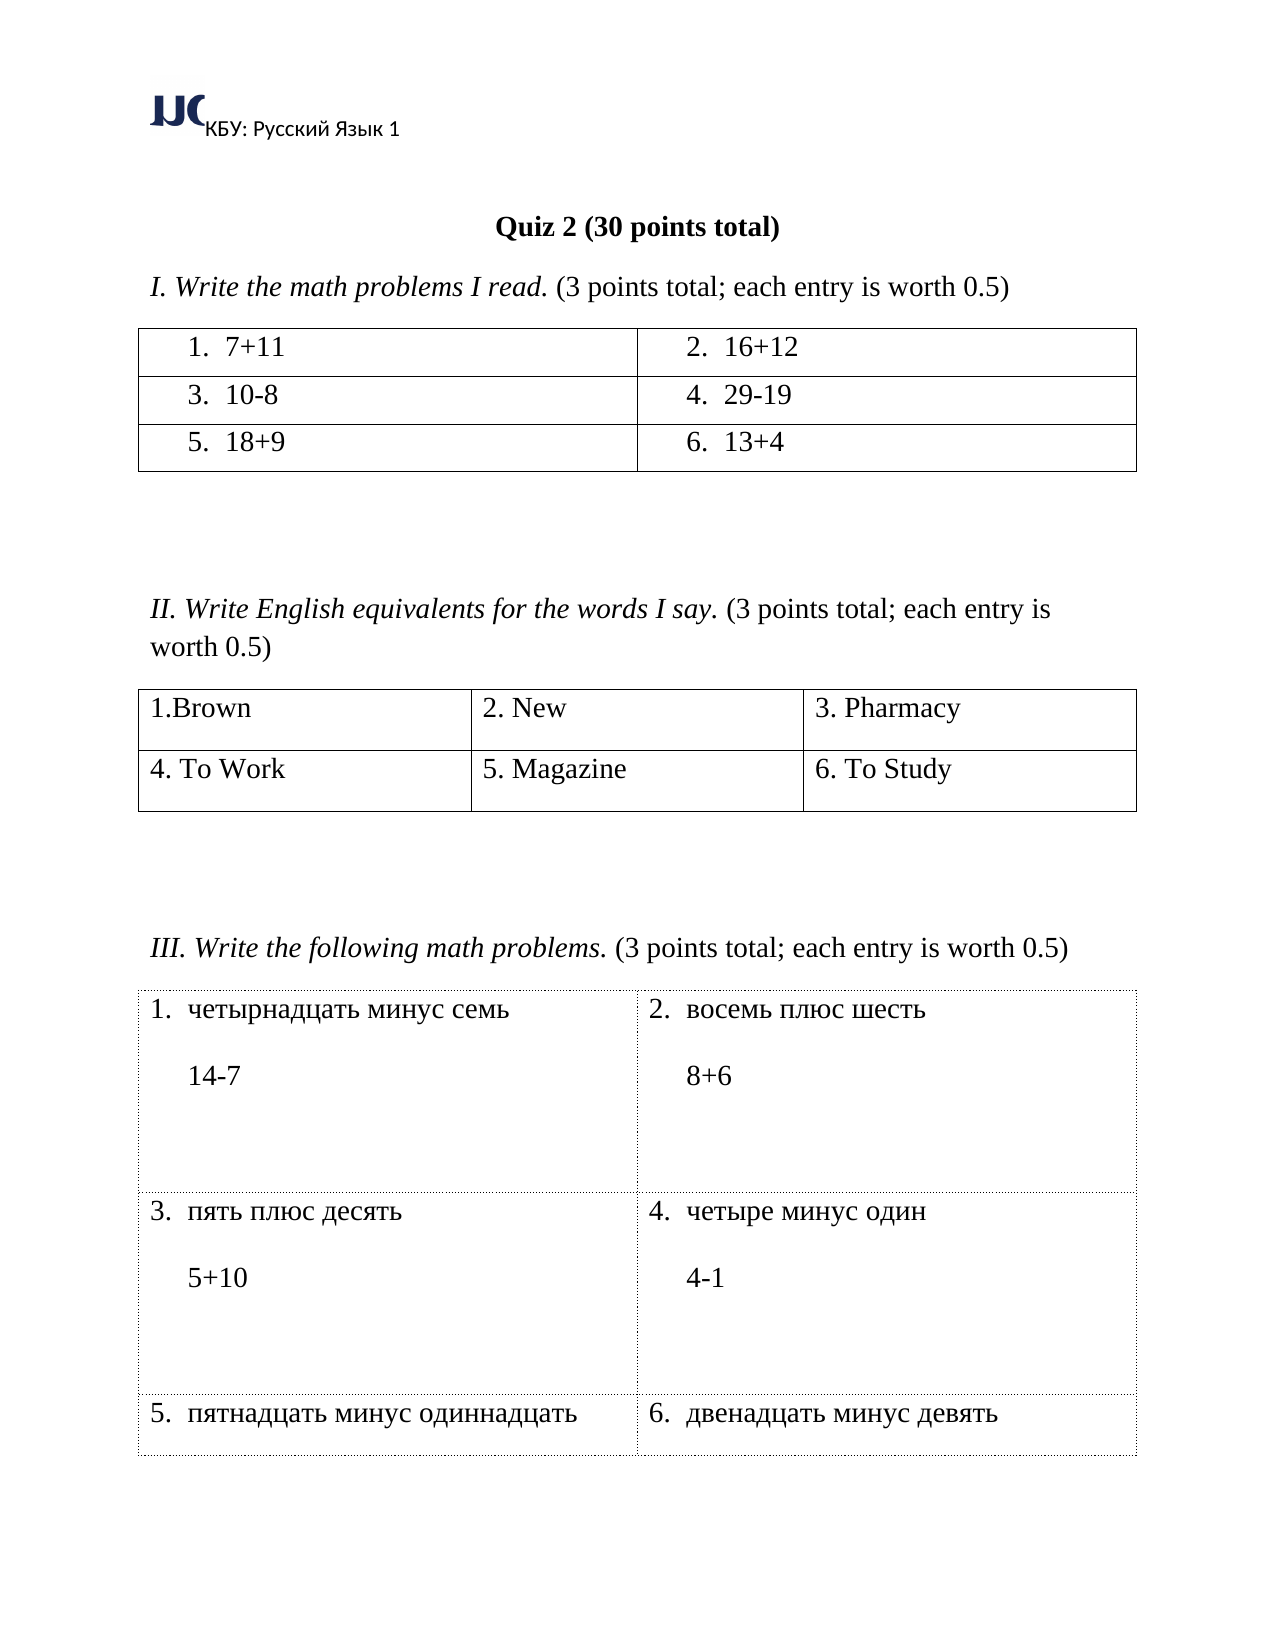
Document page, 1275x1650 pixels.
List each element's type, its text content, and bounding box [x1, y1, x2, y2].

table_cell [139, 1394, 637, 1455]
table_header 2. New [472, 690, 803, 750]
table_cell 10-8 [139, 377, 637, 423]
table_cell 29-19 [638, 377, 1136, 423]
table_header 1.Brown [139, 690, 471, 750]
text Quiz 2 (30 points total) [150, 209, 1125, 243]
table_cell 5. Magazine [472, 751, 803, 811]
table_cell 18+9 [139, 425, 637, 471]
table_header 3. Pharmacy [804, 690, 1136, 750]
picture [150, 75, 205, 136]
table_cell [638, 1394, 1136, 1455]
text I. Write the math problems I read. (3 points total; each entry is worth 0.5) [150, 269, 1125, 302]
table_cell 4. To Work [139, 751, 471, 811]
table_cell четыре минус один 4-1 [638, 1192, 1136, 1394]
text III. Write the following math problems. (3 points total; each entry is worth 0.5) [150, 930, 1125, 964]
table_header 7+11 [139, 329, 637, 376]
text II. Write English equivalents for the words I say. (3 points total; each entry is worth 0.5) [150, 591, 1125, 663]
table_header 16+12 [638, 329, 1136, 376]
table_header восемь плюс шесть 8+6 [638, 990, 1136, 1192]
table_cell пять плюс десять 5+10 [139, 1192, 637, 1394]
table_header четырнадцать минус семь 14-7 [139, 990, 637, 1192]
table_cell 6. To Study [804, 751, 1136, 811]
table_cell 13+4 [638, 425, 1136, 471]
